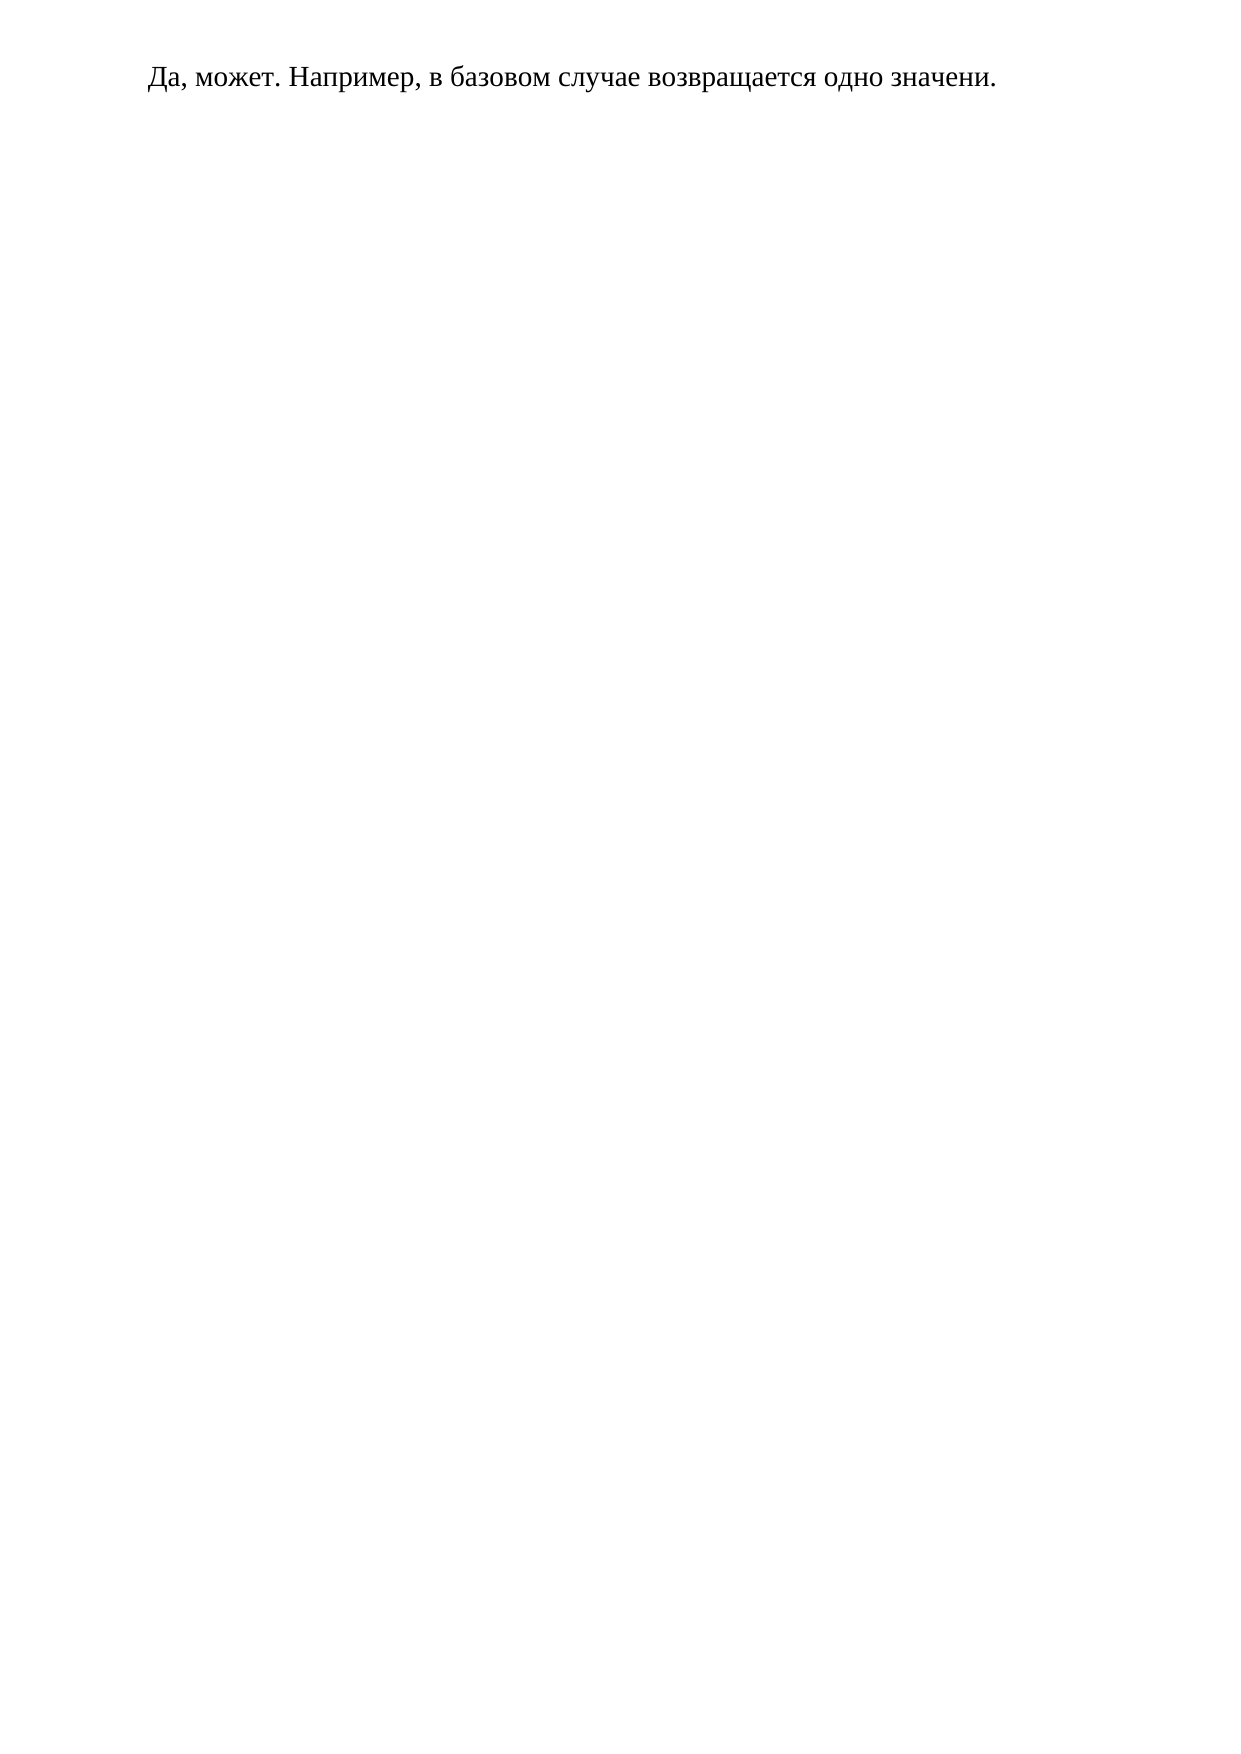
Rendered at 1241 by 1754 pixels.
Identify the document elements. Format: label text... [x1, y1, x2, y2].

text Да, может. Например, в базовом случае возвращается одно значени. [148, 59, 1169, 93]
